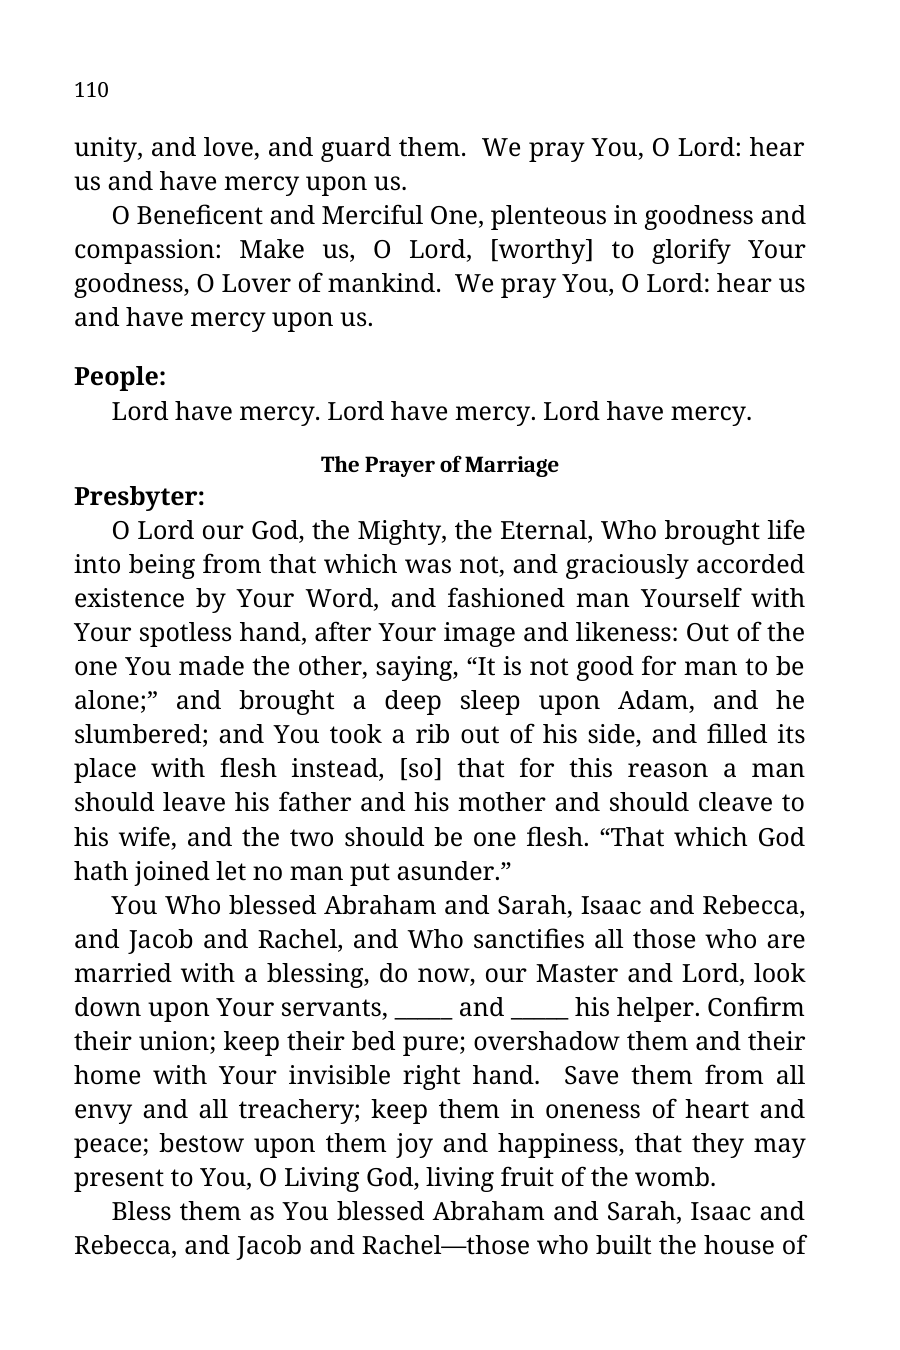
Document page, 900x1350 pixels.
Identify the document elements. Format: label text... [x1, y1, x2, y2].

text O Beneficent and Merciful One, plenteous in goodness and compassion: Make us, O Lord, [worthy] to glorify Your goodness, O Lover of mankind. We pray You, O Lord: hear us and have mercy upon us. [74, 198, 806, 334]
text Presbyter: [74, 478, 806, 513]
text O Lord our God, the Mighty, the Eternal, Who brought life into being from that which was not, and graciously accorded existence by Your Word, and fashioned man Yourself with Your spotless hand, after Your image and likeness: Out of the one You made the other, saying, “It is not good for man to be alone;” and brought a deep sleep upon Adam, and he slumbered; and You took a rib out of his side, and filled its place with flesh instead, [so] that for this reason a man should leave his father and his mother and should cleave to his wife, and the two should be one flesh. “That which God hath joined let no man put asunder.” [74, 513, 806, 887]
subtitle The Prayer of Marriage [74, 452, 806, 478]
text Lord have mercy. Lord have mercy. Lord have mercy. [74, 393, 806, 427]
text You Who blessed Abraham and Sarah, Isaac and Rebecca, and Jacob and Rachel, and Who sanctifies all those who are married with a blessing, do now, our Master and Lord, look down upon Your servants, _____ and _____ his helper. Confirm their union; keep their bed pure; overshadow them and their home with Your invisible right hand. Save them from all envy and all treachery; keep them in oneness of heart and peace; bestow upon them joy and happiness, that they may present to You, O Living God, living fruit of the womb. [74, 887, 806, 1194]
text People: [74, 359, 806, 393]
